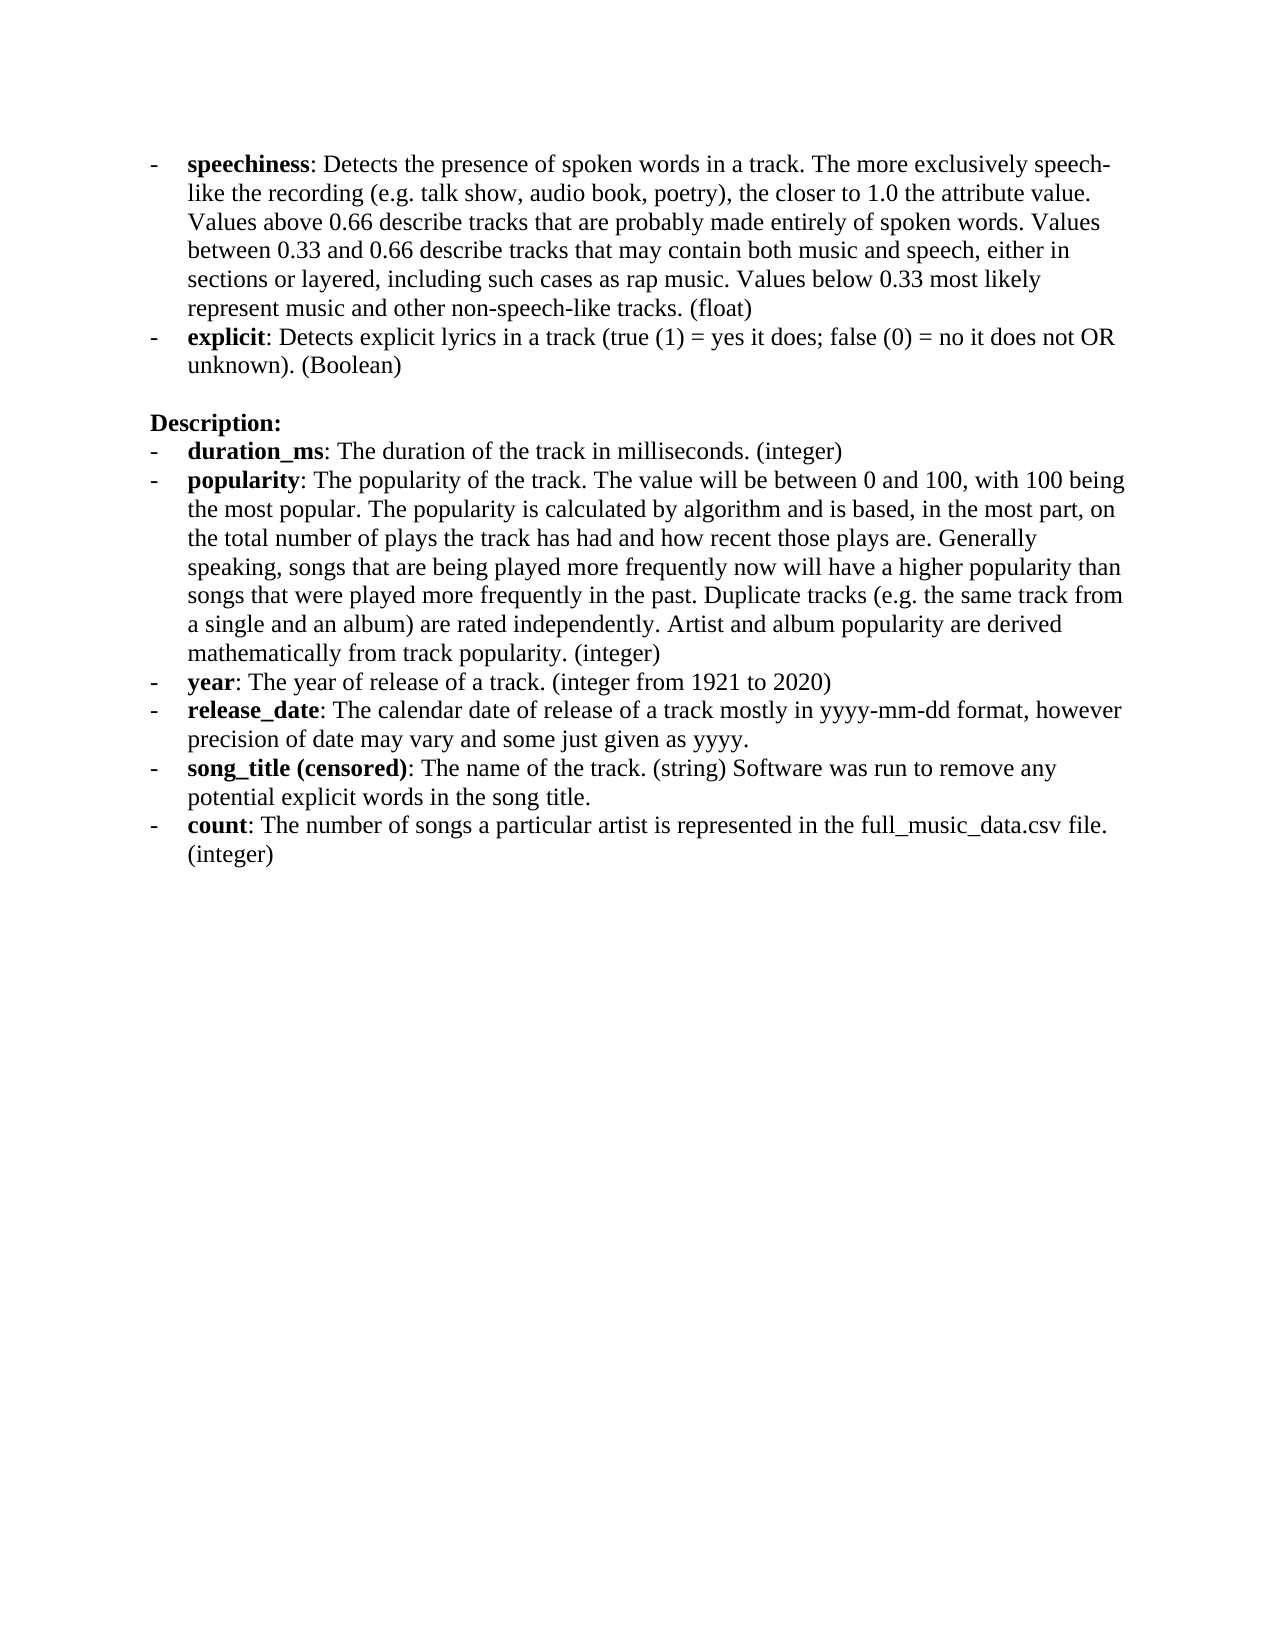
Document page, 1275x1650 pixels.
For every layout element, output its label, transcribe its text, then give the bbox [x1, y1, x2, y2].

subtitle Description: [150, 408, 1135, 437]
list song_title (censored): The name of the track. (string) Software was run to remove any potential explicit words in the song title. [150, 753, 1057, 811]
list speechiness: Detects the presence of spoken words in a track. The more exclusively speech- like the recording (e.g. talk show, audio book, poetry), the closer to 1.0 the attribute value. Values above 0.66 describe tracks that are probably made entirely of spoken words. Values between 0.33 and 0.66 describe tracks that may contain both music and speech, either in sections or layered, including such cases as rap music. Values below 0.33 most likely represent music and other non-speech-like tracks. (float) [150, 149, 1111, 322]
list duration_ms: The duration of the track in milliseconds. (integer) [150, 437, 1135, 466]
list explicit: Detects explicit lyrics in a track (true (1) = yes it does; false (0) = no it does not OR unknown). (Boolean) [150, 322, 1116, 379]
list year: The year of release of a track. (integer from 1921 to 2020) [150, 667, 1135, 696]
list release_date: The calendar date of release of a track mostly in yyyy-mm-dd format, however precision of date may vary and some just given as yyyy. [150, 696, 1122, 753]
list popularity: The popularity of the track. The value will be between 0 and 100, with 100 being the most popular. The popularity is calculated by algorithm and is based, in the most part, on the total number of plays the track has had and how recent those plays are. Generally speaking, songs that are being played more frequently now will have a higher popularity than songs that were played more frequently in the past. Duplicate tracks (e.g. the same track from a single and an album) are rated independently. Artist and album popularity are derived mathematically from track popularity. (integer) [150, 466, 1125, 667]
list count: The number of songs a particular artist is represented in the full_music_data.csv file. (integer) [150, 811, 1107, 868]
